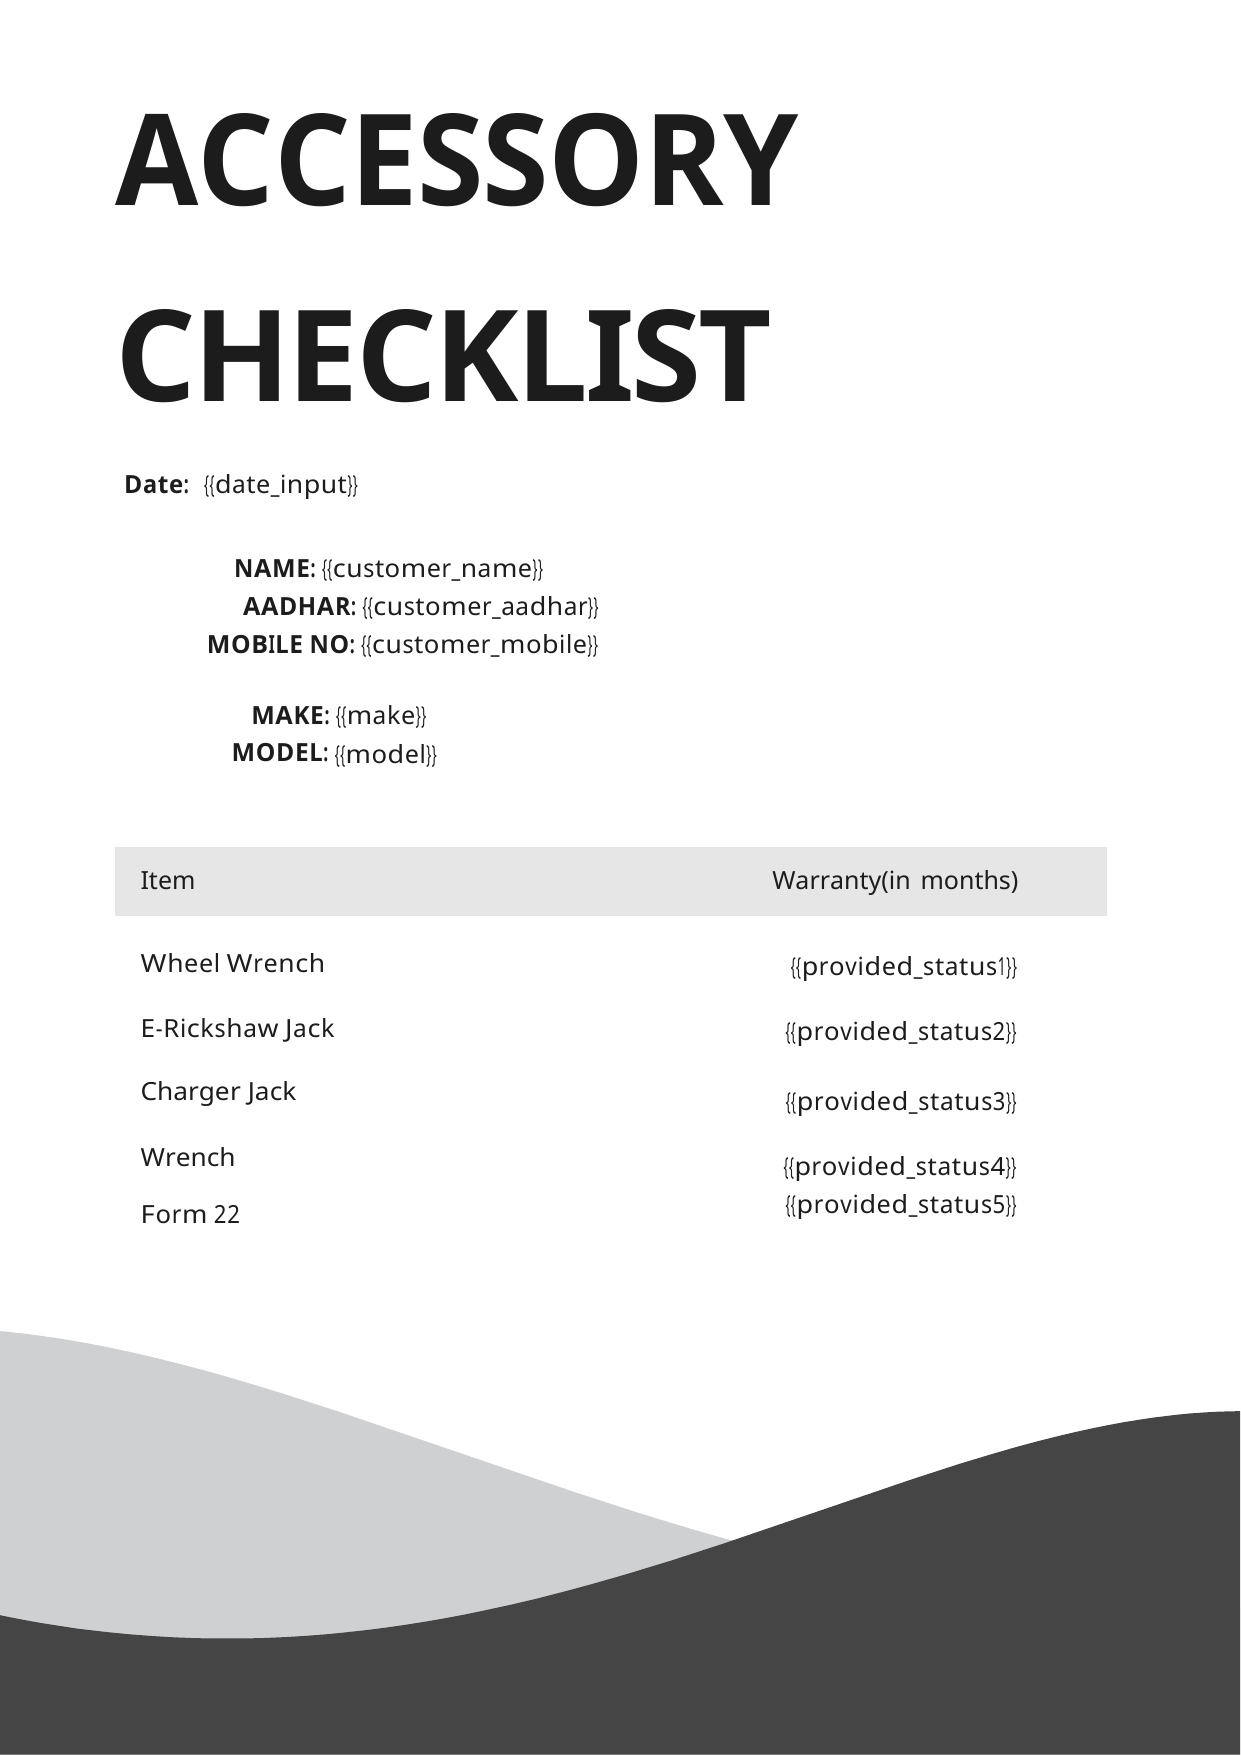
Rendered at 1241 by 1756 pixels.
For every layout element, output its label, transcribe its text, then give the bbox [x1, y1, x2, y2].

text E-Rickshaw Jack {{provided_status2}} [140, 1011, 1119, 1047]
text Charger Jack Wrench [140, 1074, 311, 1174]
text NAME: {{customer_name}} [234, 551, 1119, 585]
text Form 22 {{provided_status5}} [140, 1183, 1119, 1222]
title ACCESSORY CHECKLIST [115, 69, 919, 438]
text Wheel Wrench {{provided_status1}} [140, 946, 1119, 983]
text {{provided_status3}} [786, 1083, 1119, 1117]
text MODEL: {{model}} [214, 735, 453, 770]
text Date: {{date_input}} [124, 466, 1119, 500]
text AADHAR: {{customer_aadhar}} [104, 589, 598, 623]
text MOBILE NO: {{customer_mobile}} [104, 627, 598, 661]
text {{provided_status4}} [783, 1149, 1119, 1183]
text MAKE: {{make}} [214, 697, 462, 731]
